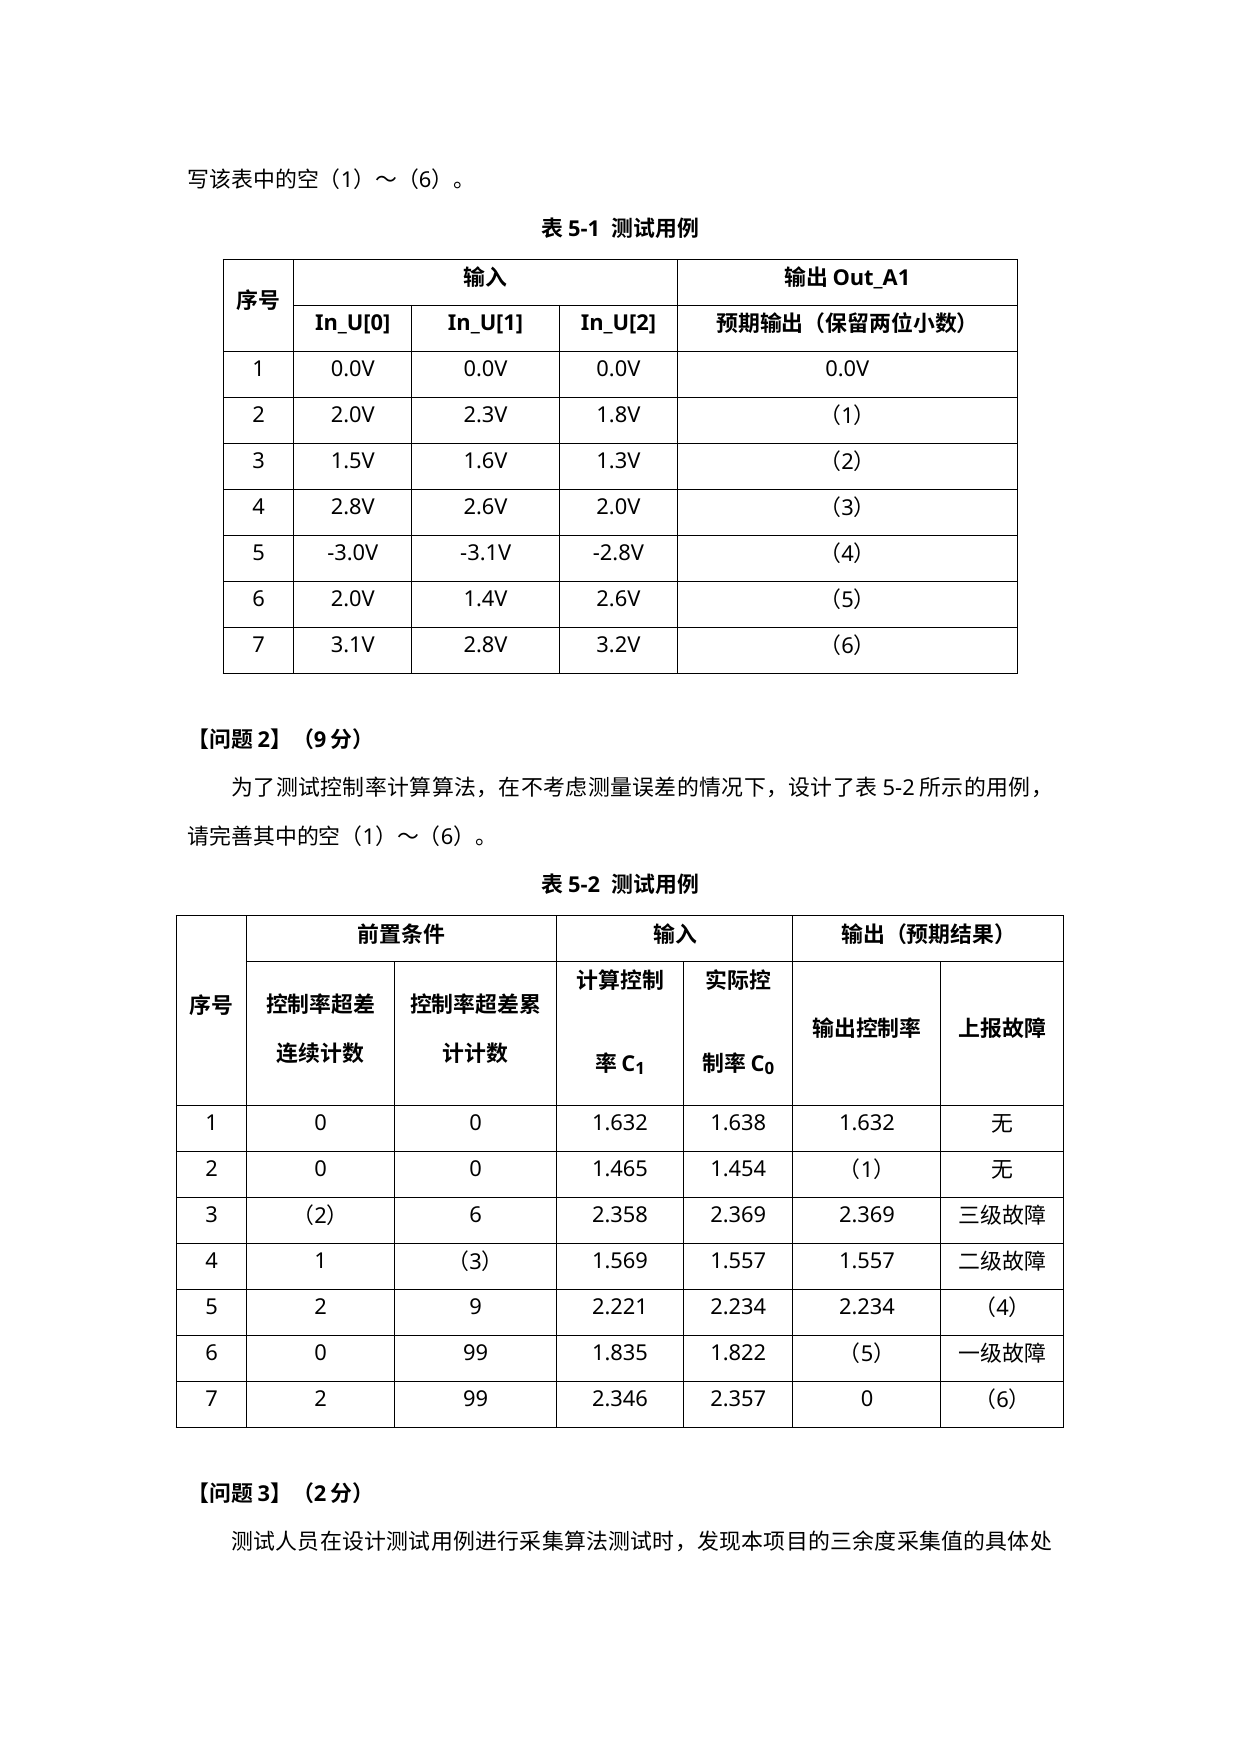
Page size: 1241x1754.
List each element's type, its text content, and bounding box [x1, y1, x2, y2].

table_cell 0 [395, 1152, 556, 1197]
table_cell 无 [941, 1152, 1063, 1197]
table_cell 99 [395, 1382, 556, 1427]
table_cell （5） [678, 582, 1017, 627]
table_cell 0.0V [294, 352, 411, 397]
table_cell 2.8V [412, 628, 559, 673]
table_cell 实际控制率C0 [684, 962, 792, 1105]
table_cell 2.358 [557, 1198, 683, 1243]
table_cell 0 [247, 1152, 394, 1197]
table_cell （2） [678, 444, 1017, 489]
table_cell 1.557 [684, 1244, 792, 1289]
table_cell 5 [224, 536, 293, 581]
table_cell 1 [177, 1106, 246, 1151]
table_cell 0 [793, 1382, 940, 1427]
table_header 输出Out_A1 [678, 260, 1017, 305]
table_cell 2 [247, 1290, 394, 1335]
table_cell 0 [395, 1106, 556, 1151]
table_cell 2.6V [560, 582, 677, 627]
table_cell 3 [224, 444, 293, 489]
table_cell （4） [941, 1290, 1063, 1335]
table_cell 5 [177, 1290, 246, 1335]
table_cell 7 [177, 1382, 246, 1427]
table_cell 1.569 [557, 1244, 683, 1289]
table_cell -2.8V [560, 536, 677, 581]
table_cell 4 [177, 1244, 246, 1289]
table_cell 0.0V [560, 352, 677, 397]
table_cell -3.1V [412, 536, 559, 581]
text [187, 1524, 1053, 1556]
table_cell 1 [247, 1244, 394, 1289]
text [187, 162, 1053, 194]
table_cell 3 [177, 1198, 246, 1243]
table_cell 一级故障 [941, 1336, 1063, 1381]
table_cell 7 [224, 628, 293, 673]
table_cell 0 [247, 1106, 394, 1151]
text 表5-2 测试用例 [187, 867, 1053, 899]
table_cell （1） [678, 398, 1017, 443]
table_cell （1） [793, 1152, 940, 1197]
table_cell 二级故障 [941, 1244, 1063, 1289]
table_cell 2.0V [294, 398, 411, 443]
table_cell 控制率超差连续计数 [247, 962, 394, 1105]
table_cell 9 [395, 1290, 556, 1335]
table_cell 控制率超差累计计数 [395, 962, 556, 1105]
table_cell 3.1V [294, 628, 411, 673]
text 【问题3】（2分） [187, 1476, 1053, 1508]
table_cell 2.369 [684, 1198, 792, 1243]
table_cell -3.0V [294, 536, 411, 581]
table_cell In_U[1] [412, 306, 559, 351]
table_cell 6 [395, 1198, 556, 1243]
table_cell In_U[2] [560, 306, 677, 351]
table_cell 2.3V [412, 398, 559, 443]
table_cell 1.638 [684, 1106, 792, 1151]
table_cell （3） [395, 1244, 556, 1289]
table_cell 三级故障 [941, 1198, 1063, 1243]
table_cell 2.8V [294, 490, 411, 535]
table_cell 1.822 [684, 1336, 792, 1381]
table_cell 2.234 [684, 1290, 792, 1335]
table_cell 0.0V [678, 352, 1017, 397]
text 为了测试控制率计算算法，在不考虑测量误差的情况下，设计了表5-2所示的用例，请完善其中的空（1）～（6）。 [187, 770, 1053, 851]
table_cell 1.632 [793, 1106, 940, 1151]
table_cell 1.5V [294, 444, 411, 489]
table_cell 1.8V [560, 398, 677, 443]
table_cell 2.221 [557, 1290, 683, 1335]
table_cell In_U[0] [294, 306, 411, 351]
table_cell 6 [224, 582, 293, 627]
table_cell 1.454 [684, 1152, 792, 1197]
table_cell 1.3V [560, 444, 677, 489]
table_cell （6） [941, 1382, 1063, 1427]
table_cell 2.234 [793, 1290, 940, 1335]
table_cell 1.557 [793, 1244, 940, 1289]
table_cell （2） [247, 1198, 394, 1243]
table_cell 2.0V [294, 582, 411, 627]
table_cell 1 [224, 352, 293, 397]
table_cell （3） [678, 490, 1017, 535]
table_cell 2 [247, 1382, 394, 1427]
table_cell 0.0V [412, 352, 559, 397]
table_cell 预期输出（保留两位小数） [678, 306, 1017, 351]
table_cell 2.6V [412, 490, 559, 535]
table_header 序号 [224, 260, 293, 351]
table_cell 1.4V [412, 582, 559, 627]
table_cell 1.465 [557, 1152, 683, 1197]
table_header 前置条件 [247, 916, 556, 961]
table_cell （4） [678, 536, 1017, 581]
table_cell 2.0V [560, 490, 677, 535]
table_cell 上报故障 [941, 962, 1063, 1105]
table_cell 输出控制率 [793, 962, 940, 1105]
table_cell 2.357 [684, 1382, 792, 1427]
table_cell 3.2V [560, 628, 677, 673]
table_cell 无 [941, 1106, 1063, 1151]
table_cell 1.6V [412, 444, 559, 489]
table_header 输入 [294, 260, 677, 305]
table_cell 计算控制率C1 [557, 962, 683, 1105]
table_cell 2 [177, 1152, 246, 1197]
table_header 序号 [177, 916, 246, 1105]
text 表5-1 测试用例 [187, 210, 1053, 243]
table_cell 1.835 [557, 1336, 683, 1381]
text 【问题2】（9分） [187, 721, 1053, 754]
table_cell 6 [177, 1336, 246, 1381]
table_header 输出（预期结果） [793, 916, 1063, 961]
table_cell 4 [224, 490, 293, 535]
table_cell 2 [224, 398, 293, 443]
table_cell 1.632 [557, 1106, 683, 1151]
table_cell 2.369 [793, 1198, 940, 1243]
table_header 输入 [557, 916, 792, 961]
table_cell 0 [247, 1336, 394, 1381]
table_cell 2.346 [557, 1382, 683, 1427]
table_cell 99 [395, 1336, 556, 1381]
table_cell （6） [678, 628, 1017, 673]
table_cell （5） [793, 1336, 940, 1381]
